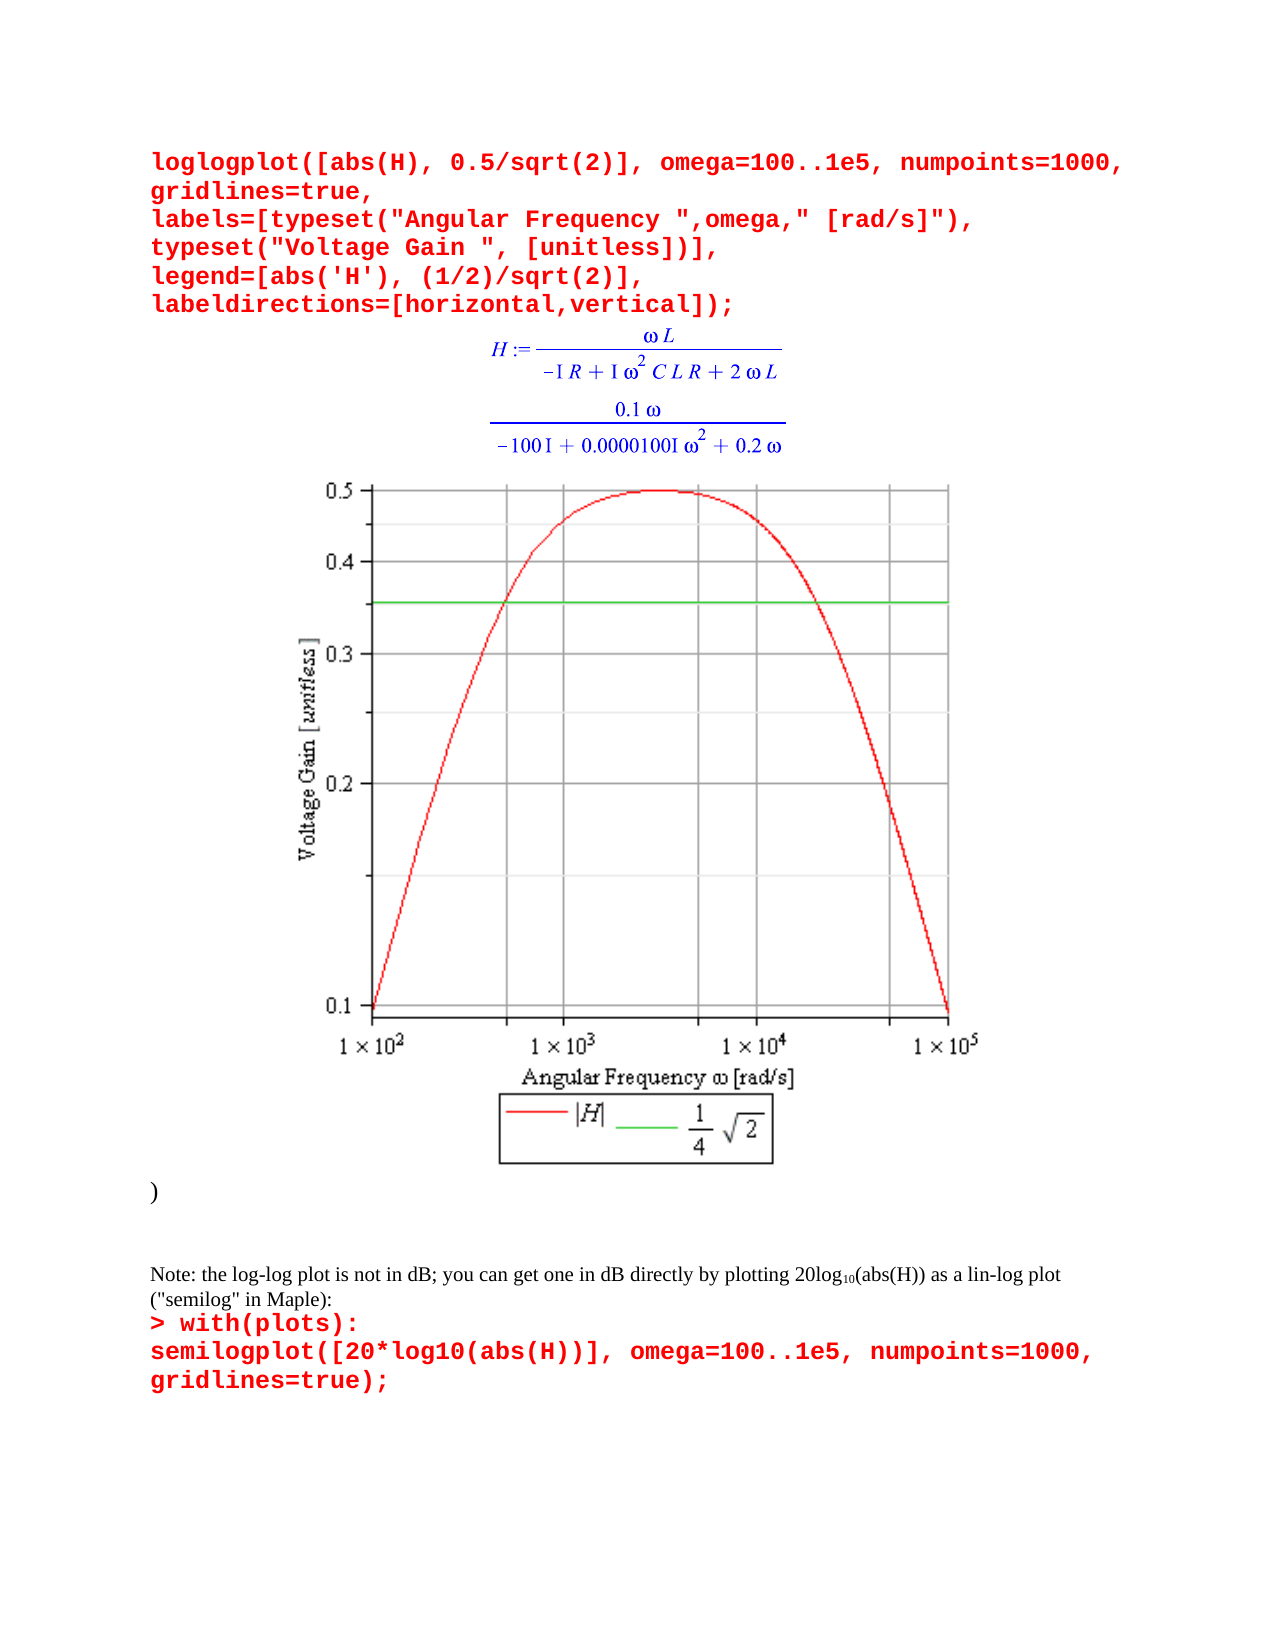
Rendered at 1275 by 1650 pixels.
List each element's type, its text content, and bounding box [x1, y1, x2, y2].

text > with(plots): [150, 1311, 1125, 1339]
text loglogplot([abs(H), 0.5/sqrt(2)], omega=100..1e5, numpoints=1000, gridlines=true, labels=[typeset("Angular Frequency ",omega," [rad/s]"), typeset("Voltage Gain ", [unitless])], legend=[abs('H'), (1/2)/sqrt(2)], labeldirections=[horizontal,vertical]); [150, 150, 1125, 320]
text ) [150, 1176, 1125, 1205]
text semilogplot([20*log10(abs(H))], omega=100..1e5, numpoints=1000, gridlines=true); [150, 1339, 1125, 1396]
picture [283, 467, 992, 1177]
text Note: the log-log plot is not in dB; you can get one in dB directly by plotting 20log10(abs(H)) as a lin-log plot ("semilog" in Maple): [150, 1262, 1125, 1311]
